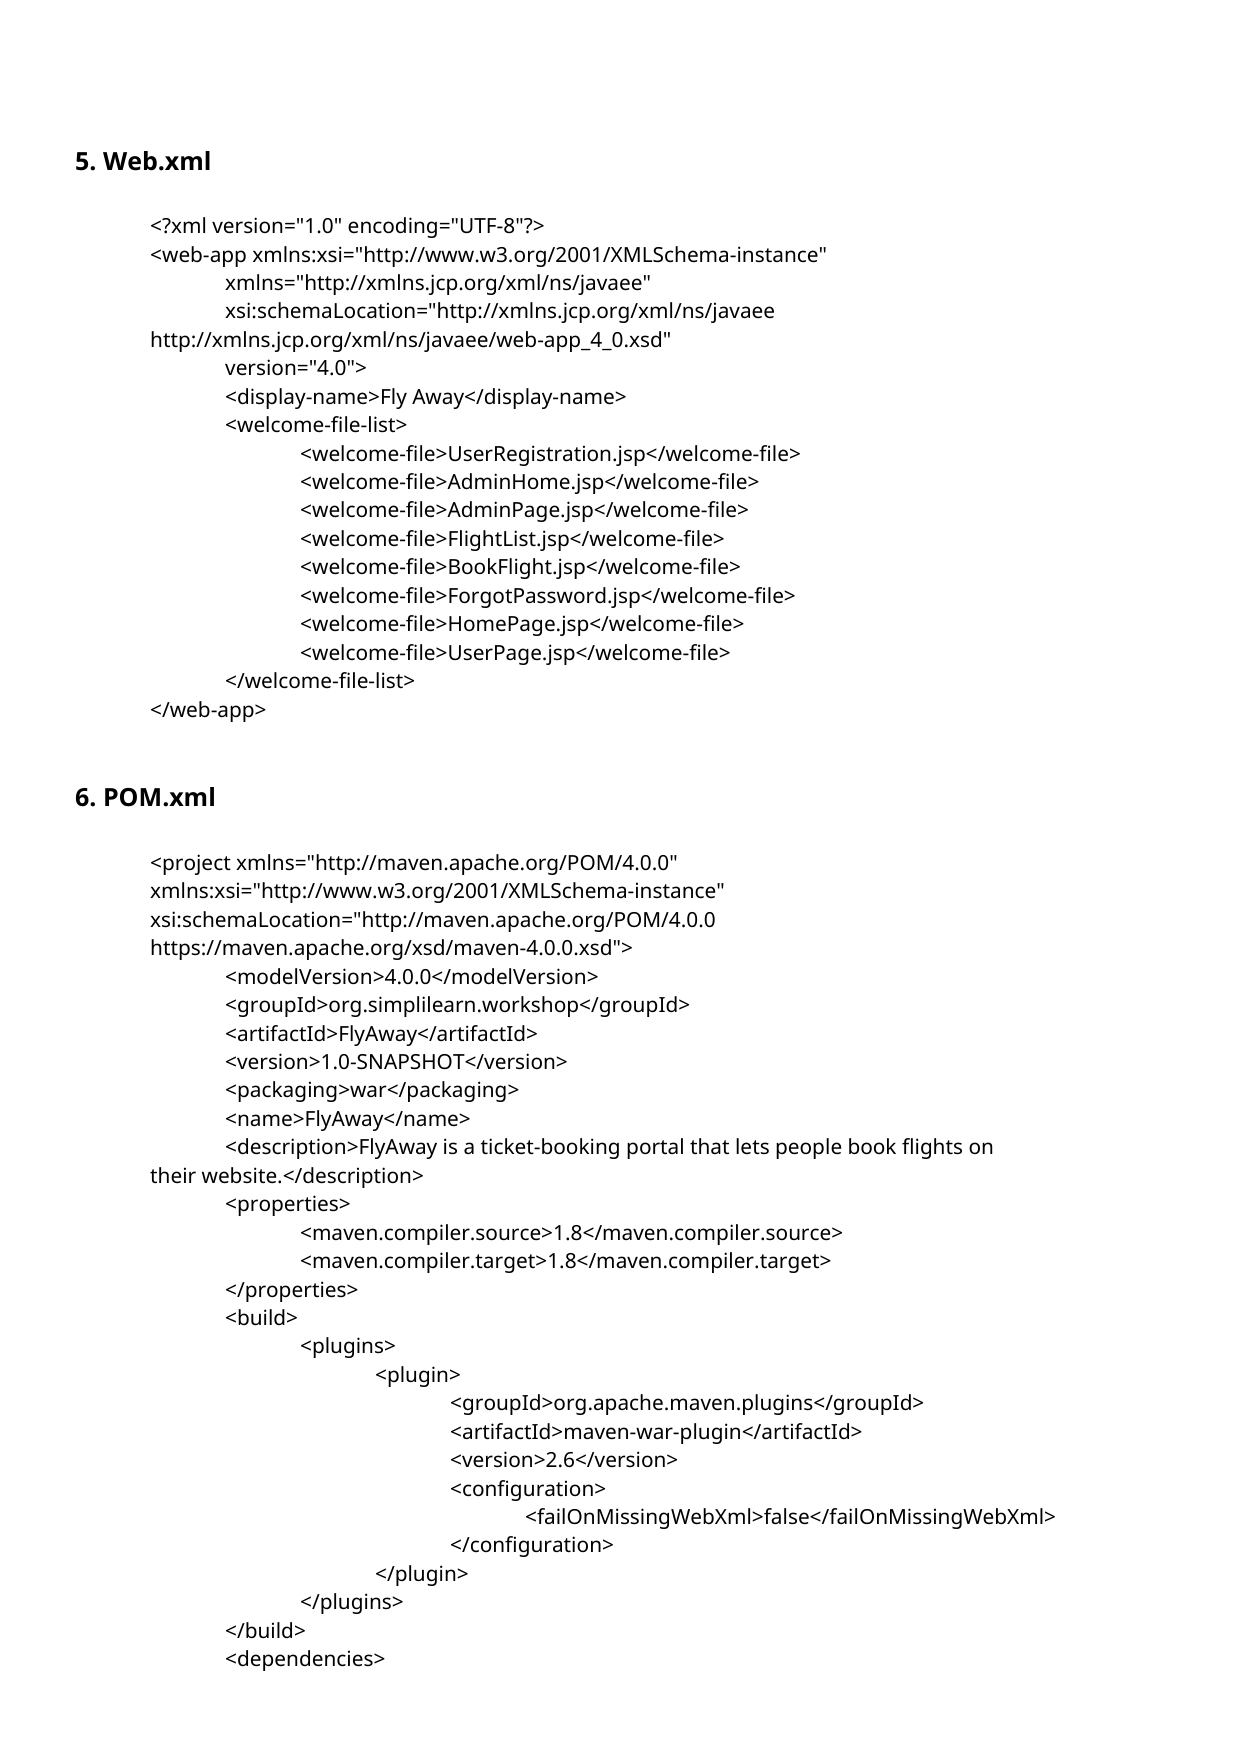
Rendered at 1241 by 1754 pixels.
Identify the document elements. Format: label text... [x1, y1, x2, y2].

text <configuration> [150, 1474, 1165, 1502]
text http://xmlns.jcp.org/xml/ns/javaee/web-app_4_0.xsd" [150, 325, 1165, 353]
text </build> [150, 1616, 1165, 1644]
text <failOnMissingWebXml>false</failOnMissingWebXml> [150, 1502, 1165, 1531]
text <plugin> [150, 1360, 1165, 1388]
text <modelVersion>4.0.0</modelVersion> [150, 962, 1165, 990]
text <welcome-file-list> [150, 410, 1165, 439]
text </plugins> [150, 1587, 1165, 1616]
text <welcome-file>AdminPage.jsp</welcome-file> [150, 496, 1165, 524]
text <?xml version="1.0" encoding="UTF-8"?> [150, 211, 1165, 240]
text <web-app xmlns:xsi="http://www.w3.org/2001/XMLSchema-instance" [150, 240, 1165, 268]
text <artifactId>FlyAway</artifactId> [150, 1019, 1165, 1047]
text <dependencies> [150, 1644, 1165, 1673]
text 5. Web.xml [75, 143, 1165, 177]
text </plugin> [150, 1559, 1165, 1587]
text <build> [150, 1303, 1165, 1332]
text 6. POM.xml [75, 780, 1165, 814]
text <welcome-file>HomePage.jsp</welcome-file> [150, 609, 1165, 638]
text <welcome-file>AdminHome.jsp</welcome-file> [150, 467, 1165, 496]
text their website.</description> [150, 1161, 1165, 1189]
text </configuration> [150, 1531, 1165, 1559]
text </properties> [150, 1275, 1165, 1303]
text xsi:schemaLocation="http://xmlns.jcp.org/xml/ns/javaee [150, 297, 1165, 325]
text <name>FlyAway</name> [150, 1104, 1165, 1132]
text <groupId>org.apache.maven.plugins</groupId> [150, 1388, 1165, 1417]
text version="4.0"> [150, 353, 1165, 382]
text <display-name>Fly Away</display-name> [150, 382, 1165, 410]
text <packaging>war</packaging> [150, 1076, 1165, 1104]
text <welcome-file>UserPage.jsp</welcome-file> [150, 638, 1165, 666]
text <version>2.6</version> [150, 1445, 1165, 1474]
text <version>1.0-SNAPSHOT</version> [150, 1047, 1165, 1076]
text xmlns="http://xmlns.jcp.org/xml/ns/javaee" [150, 268, 1165, 297]
text <artifactId>maven-war-plugin</artifactId> [150, 1417, 1165, 1445]
text <project xmlns="http://maven.apache.org/POM/4.0.0" xmlns:xsi="http://www.w3.org/2001/XMLSchema-instance" xsi:schemaLocation="http://maven.apache.org/POM/4.0.0 [150, 848, 1165, 933]
text </welcome-file-list> [150, 666, 1165, 695]
text <groupId>org.simplilearn.workshop</groupId> [150, 990, 1165, 1019]
text <properties> [150, 1189, 1165, 1218]
text <welcome-file>ForgotPassword.jsp</welcome-file> [150, 581, 1165, 609]
text <welcome-file>BookFlight.jsp</welcome-file> [150, 552, 1165, 581]
text <welcome-file>FlightList.jsp</welcome-file> [150, 524, 1165, 552]
text https://maven.apache.org/xsd/maven-4.0.0.xsd"> [150, 933, 1165, 962]
text <maven.compiler.target>1.8</maven.compiler.target> [150, 1246, 1165, 1275]
text <welcome-file>UserRegistration.jsp</welcome-file> [150, 439, 1165, 467]
text <maven.compiler.source>1.8</maven.compiler.source> [150, 1218, 1165, 1246]
text <plugins> [150, 1332, 1165, 1360]
text <description>FlyAway is a ticket-booking portal that lets people book flights on [150, 1132, 1165, 1161]
text </web-app> [150, 695, 1165, 723]
